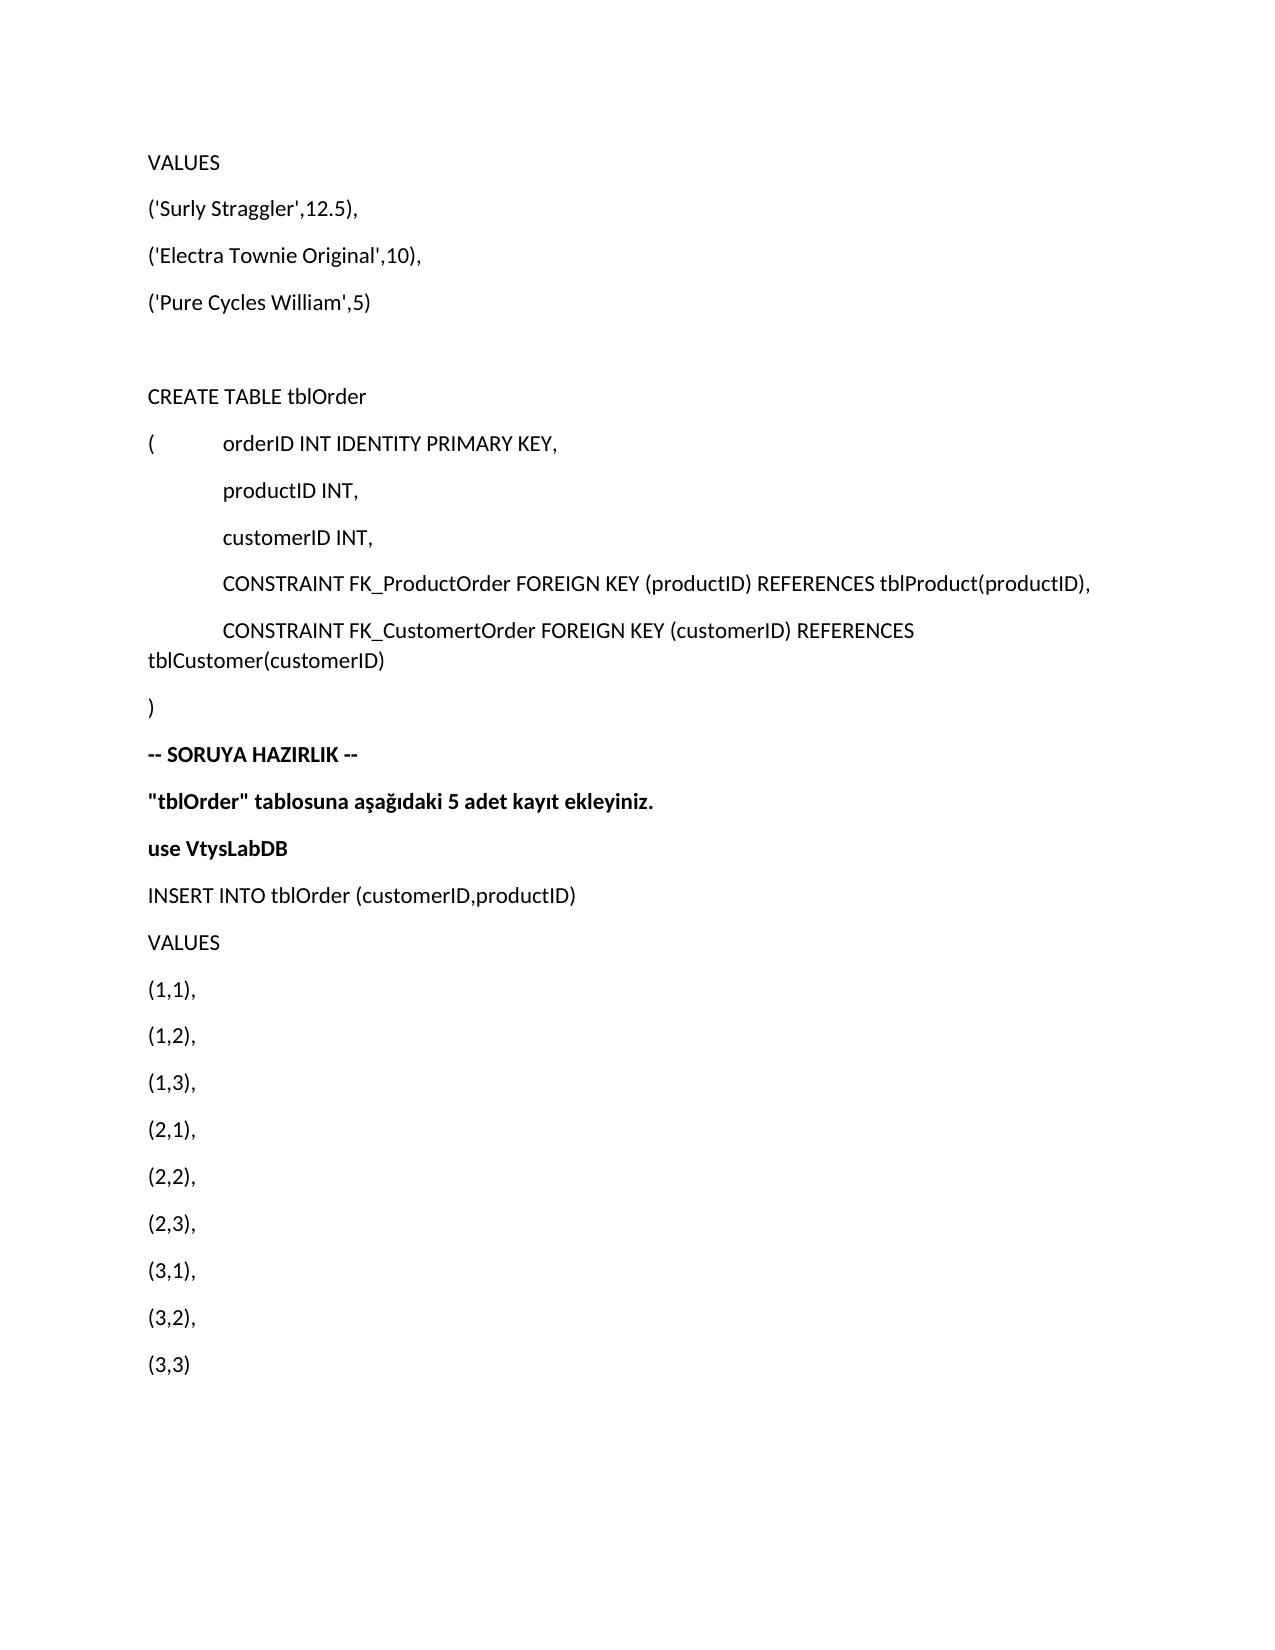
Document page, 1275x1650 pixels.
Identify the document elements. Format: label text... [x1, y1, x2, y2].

text (1,2), [148, 1022, 1127, 1049]
text CONSTRAINT FK_CustomertOrder FOREIGN KEY (customerID) REFERENCES tblCustomer(customerID) [148, 616, 1127, 674]
text (2,2), [148, 1162, 1127, 1190]
text ('Surly Straggler',12.5), [148, 194, 1127, 222]
text -- SORUYA HAZIRLIK -- [148, 740, 1127, 768]
text CREATE TABLE tblOrder [148, 382, 1127, 410]
text ('Pure Cycles William',5) [148, 288, 1127, 316]
text (1,1), [148, 975, 1127, 1003]
text VALUES [148, 928, 1127, 956]
text INSERT INTO tblOrder (customerID,productID) [148, 881, 1127, 909]
text (2,3), [148, 1209, 1127, 1237]
text ( orderID INT IDENTITY PRIMARY KEY, [148, 429, 1127, 457]
text customerID INT, [148, 523, 1127, 551]
text CONSTRAINT FK_ProductOrder FOREIGN KEY (productID) REFERENCES tblProduct(productID), [148, 569, 1127, 597]
text (1,3), [148, 1068, 1127, 1096]
text productID INT, [148, 476, 1127, 504]
text "tblOrder" tablosuna aşağıdaki 5 adet kayıt ekleyiniz. [148, 787, 1127, 815]
text use VtysLabDB [148, 834, 1127, 862]
text ) [148, 693, 1127, 721]
text (3,2), [148, 1303, 1127, 1331]
text (3,3) [148, 1350, 1127, 1378]
text (2,1), [148, 1115, 1127, 1143]
text VALUES [148, 148, 1127, 176]
text (3,1), [148, 1256, 1127, 1284]
text ('Electra Townie Original',10), [148, 241, 1127, 269]
